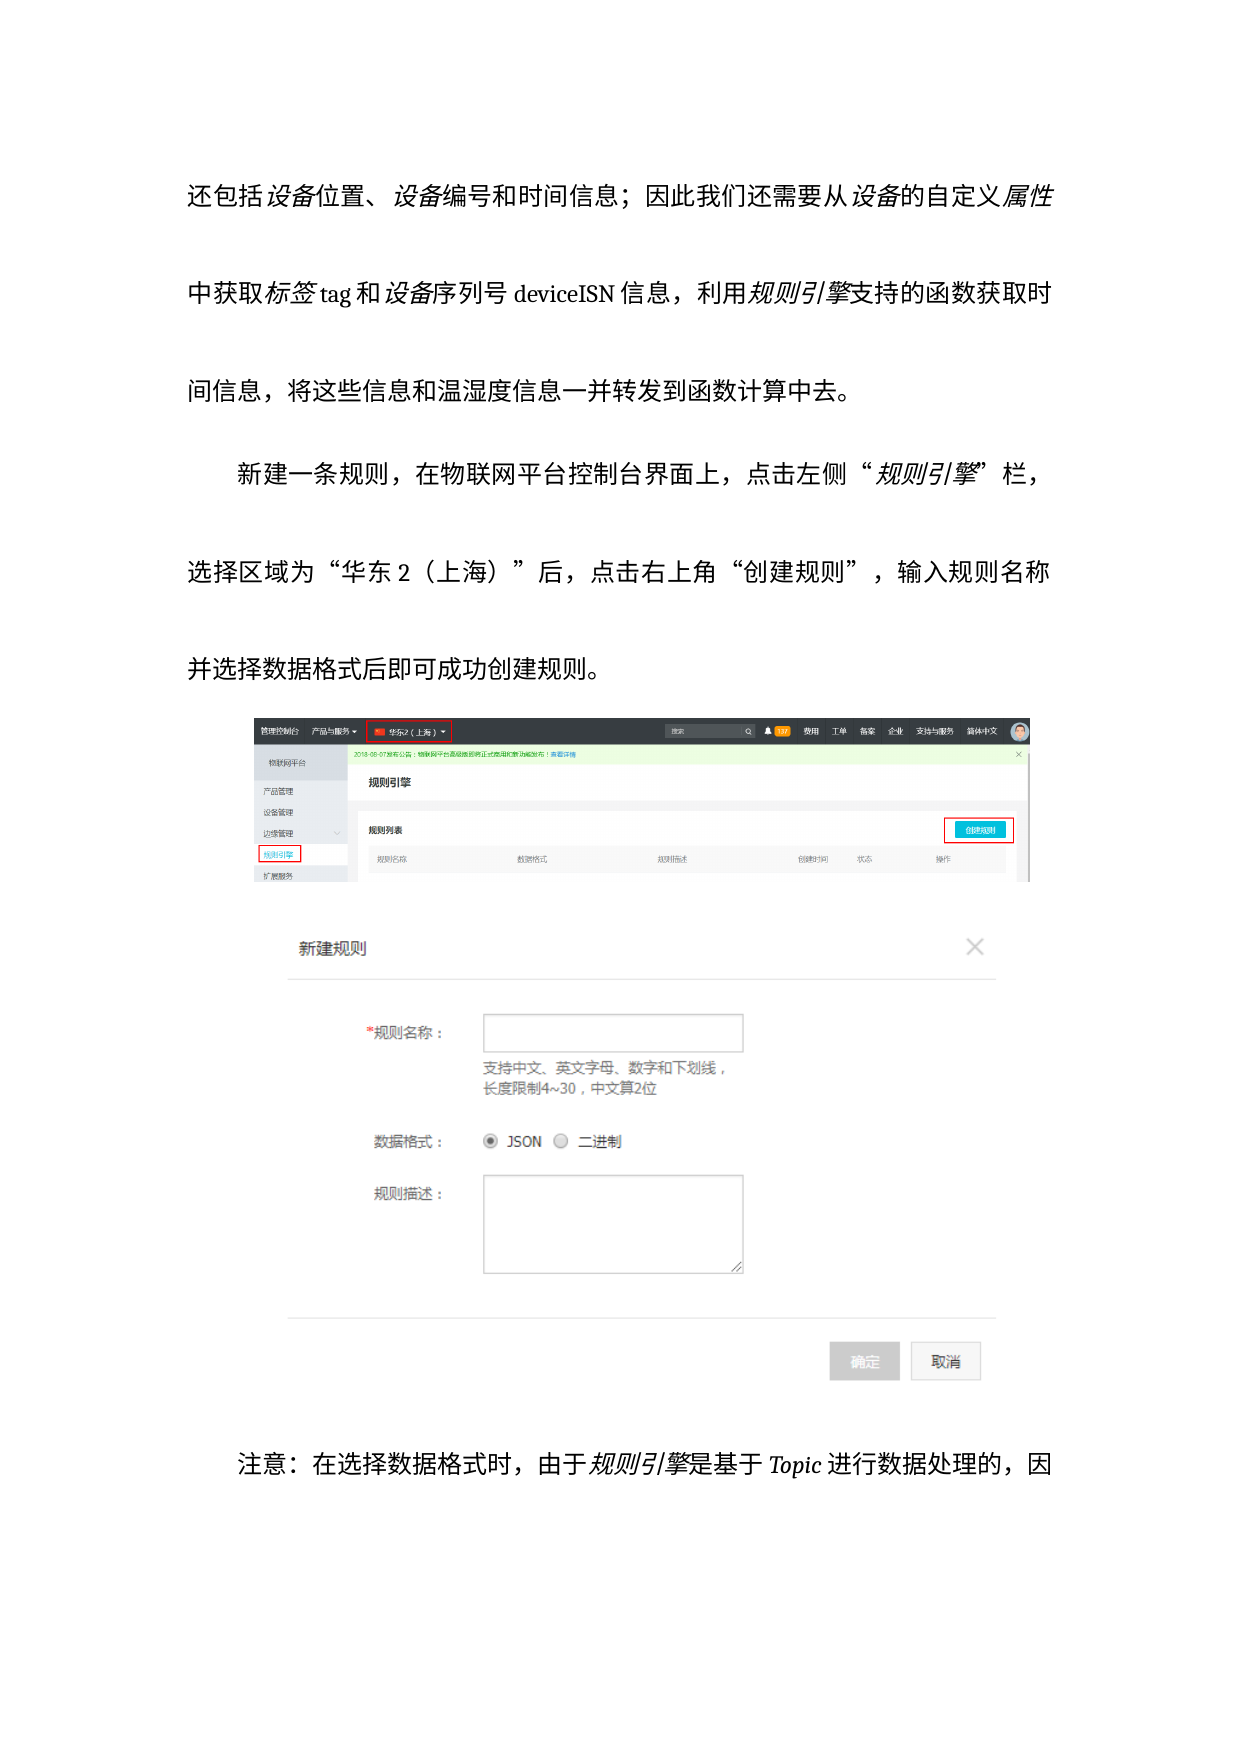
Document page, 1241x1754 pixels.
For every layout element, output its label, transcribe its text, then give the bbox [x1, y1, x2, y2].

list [187, 1431, 1053, 1496]
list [187, 162, 1053, 422]
list 新建一条规则，在物联网平台控制台界面上，点击左侧“规则引擎”栏，选择区域为“华东2（上海）”后，点击右上角“创建规则”，输入规则名称并选择数据格式后即可成功创建规则。 [187, 440, 1053, 700]
picture [287, 928, 997, 1389]
picture [254, 718, 1030, 882]
